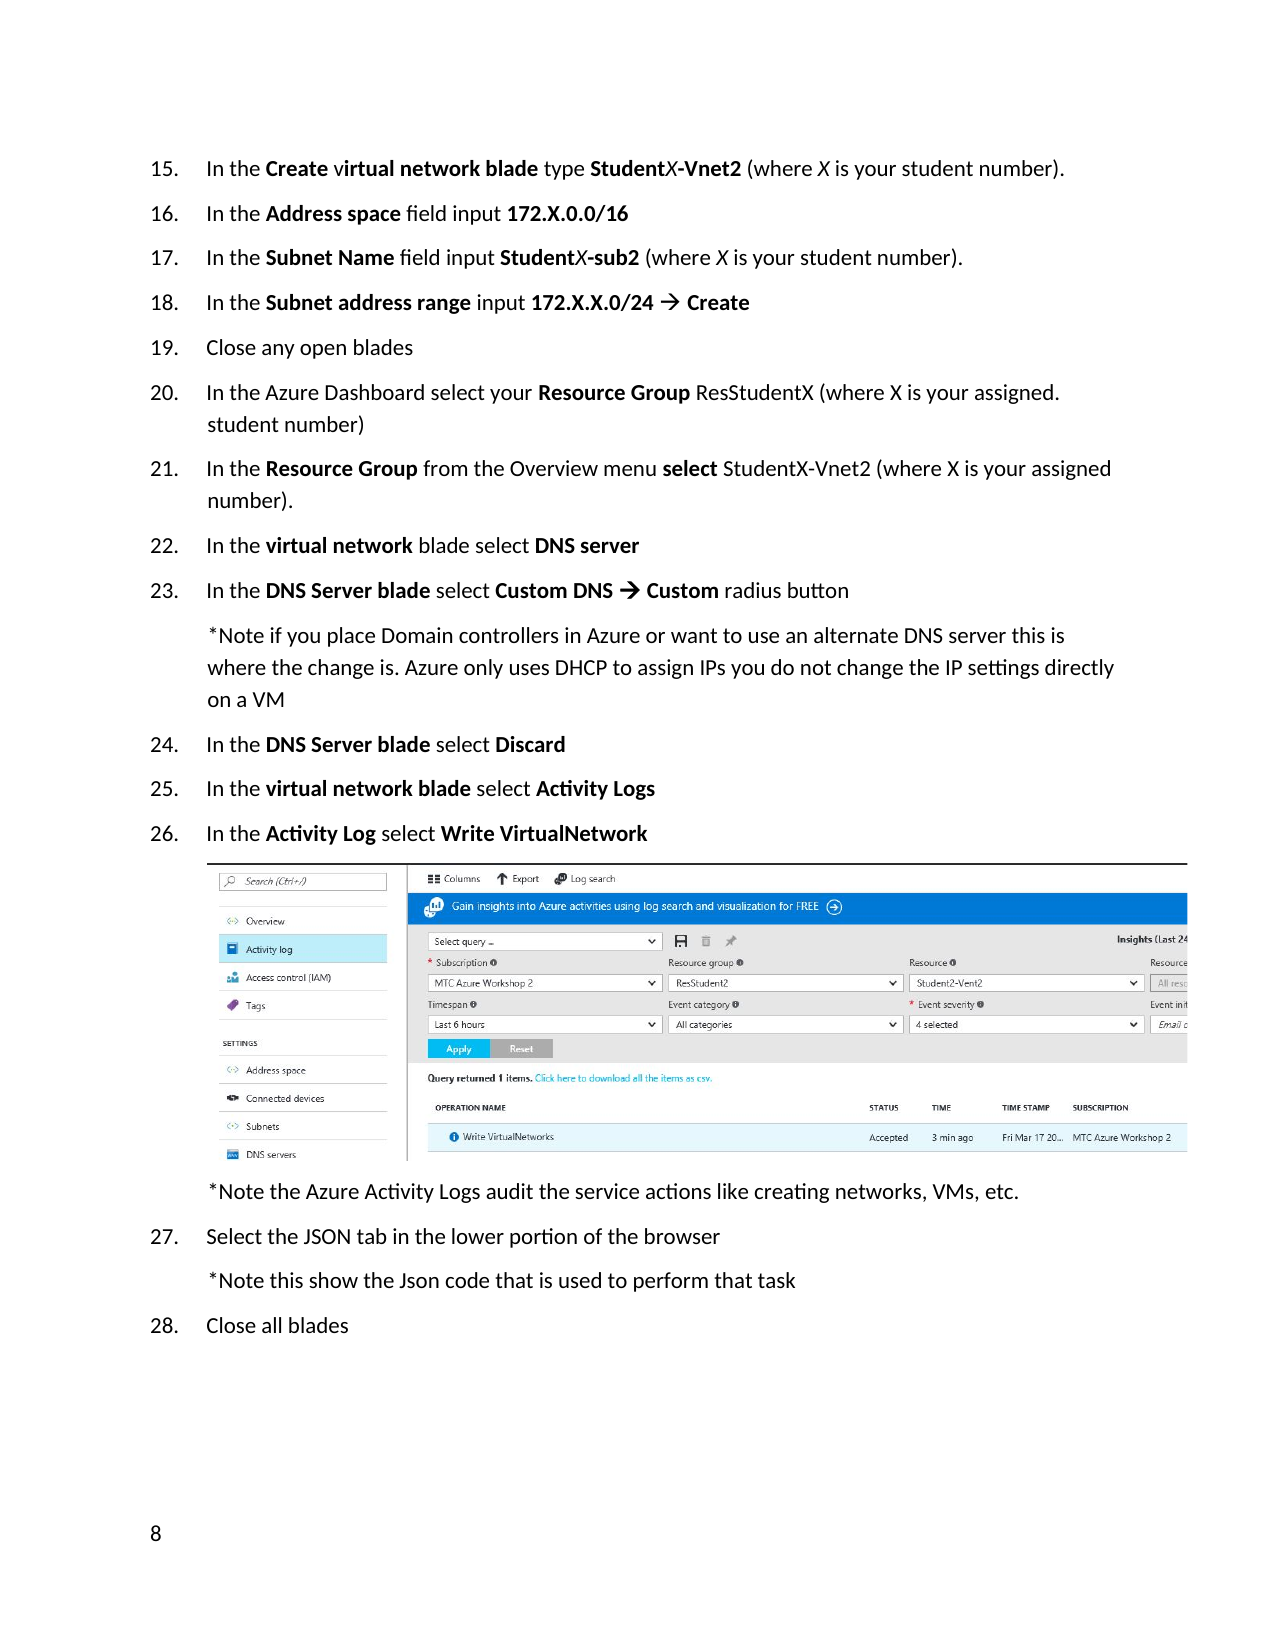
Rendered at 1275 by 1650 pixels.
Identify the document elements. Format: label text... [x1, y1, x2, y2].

list In the Create virtual network blade type StudentX-Vnet2 (where X is your student number). [150, 154, 1130, 182]
list Select the JSON tab in the lower portion of the browser [150, 1222, 1130, 1250]
list In the Address space field input 172.X.0.0/16 [150, 199, 1130, 227]
list In the virtual network blade select Activity Logs [150, 774, 1130, 802]
list Close all blades [150, 1311, 1130, 1339]
list In the Activity Log select Write VirtualNetwork [150, 819, 1130, 847]
list *Note if you place Domain controllers in Azure or want to use an alternate DNS server this is where the change is. Azure only uses DHCP to assign IPs you do not change the IP settings directly on a VM [207, 621, 1130, 713]
list In the Subnet address range input 172.X.X.0/24 Create [150, 288, 1130, 316]
list *Note this show the Json code that is used to perform that task [207, 1267, 1130, 1294]
list In the DNS Server blade select Discard [150, 730, 1130, 758]
list In the Subnet Name field input StudentX-sub2 (where X is your student number). [150, 243, 1130, 272]
list In the Azure Dashboard select your Resource Group ResStudentX (where X is your assigned. student number) [150, 378, 1130, 438]
list *Note the Azure Activity Logs audit the service actions like creating networks, VMs, etc. [207, 1177, 1130, 1205]
list Close any open blades [150, 333, 1130, 361]
picture [207, 863, 1188, 1161]
list In the Resource Group from the Overview menu select StudentX-Vnet2 (where X is your assigned number). [150, 454, 1130, 515]
list In the virtual network blade select DNS server [150, 531, 1130, 559]
list In the DNS Server blade select Custom DNS Custom radius button [150, 576, 1130, 604]
